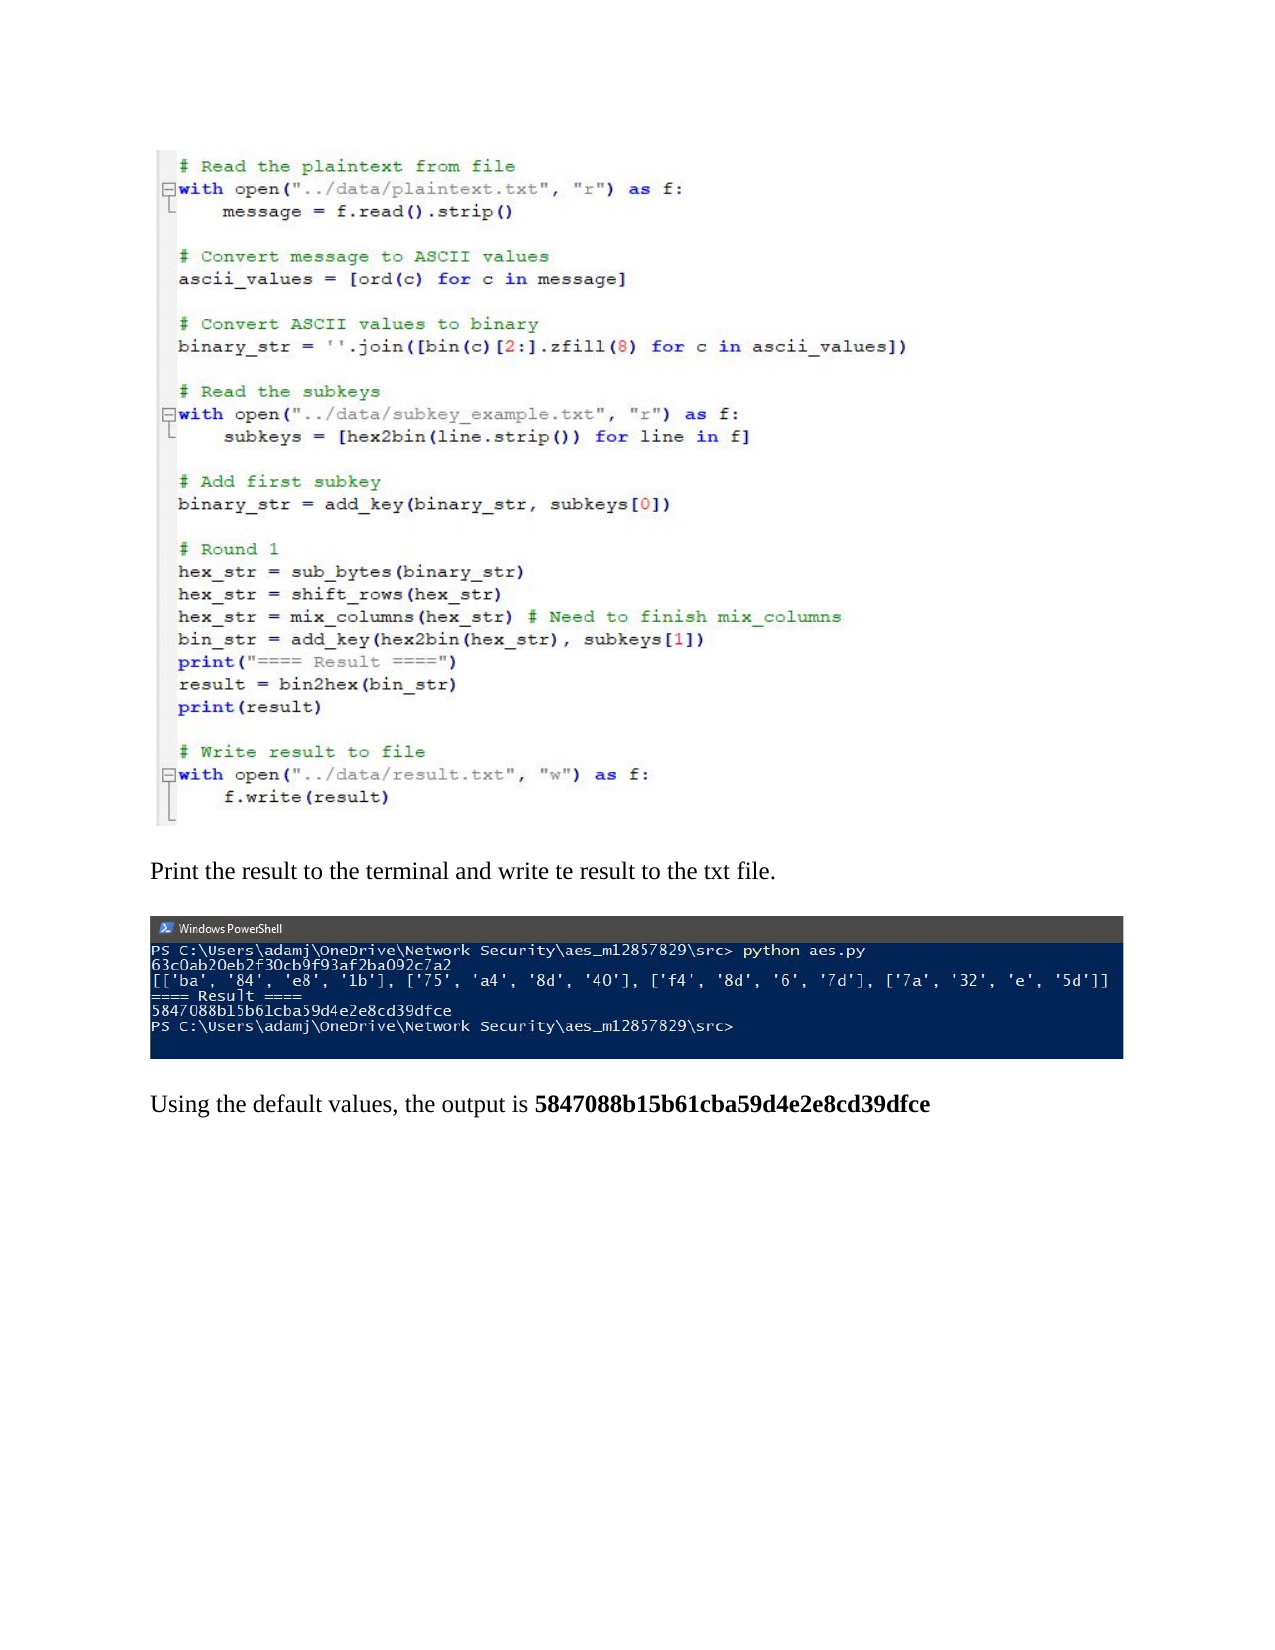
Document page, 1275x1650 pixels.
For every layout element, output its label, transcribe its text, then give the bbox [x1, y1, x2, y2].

picture [150, 916, 1124, 1059]
text Print the result to the terminal and write te result to the txt file. [150, 856, 1125, 885]
text Using the default values, the output is 5847088b15b61cba59d4e2e8cd39dfce [150, 1089, 1125, 1118]
picture [156, 150, 921, 826]
